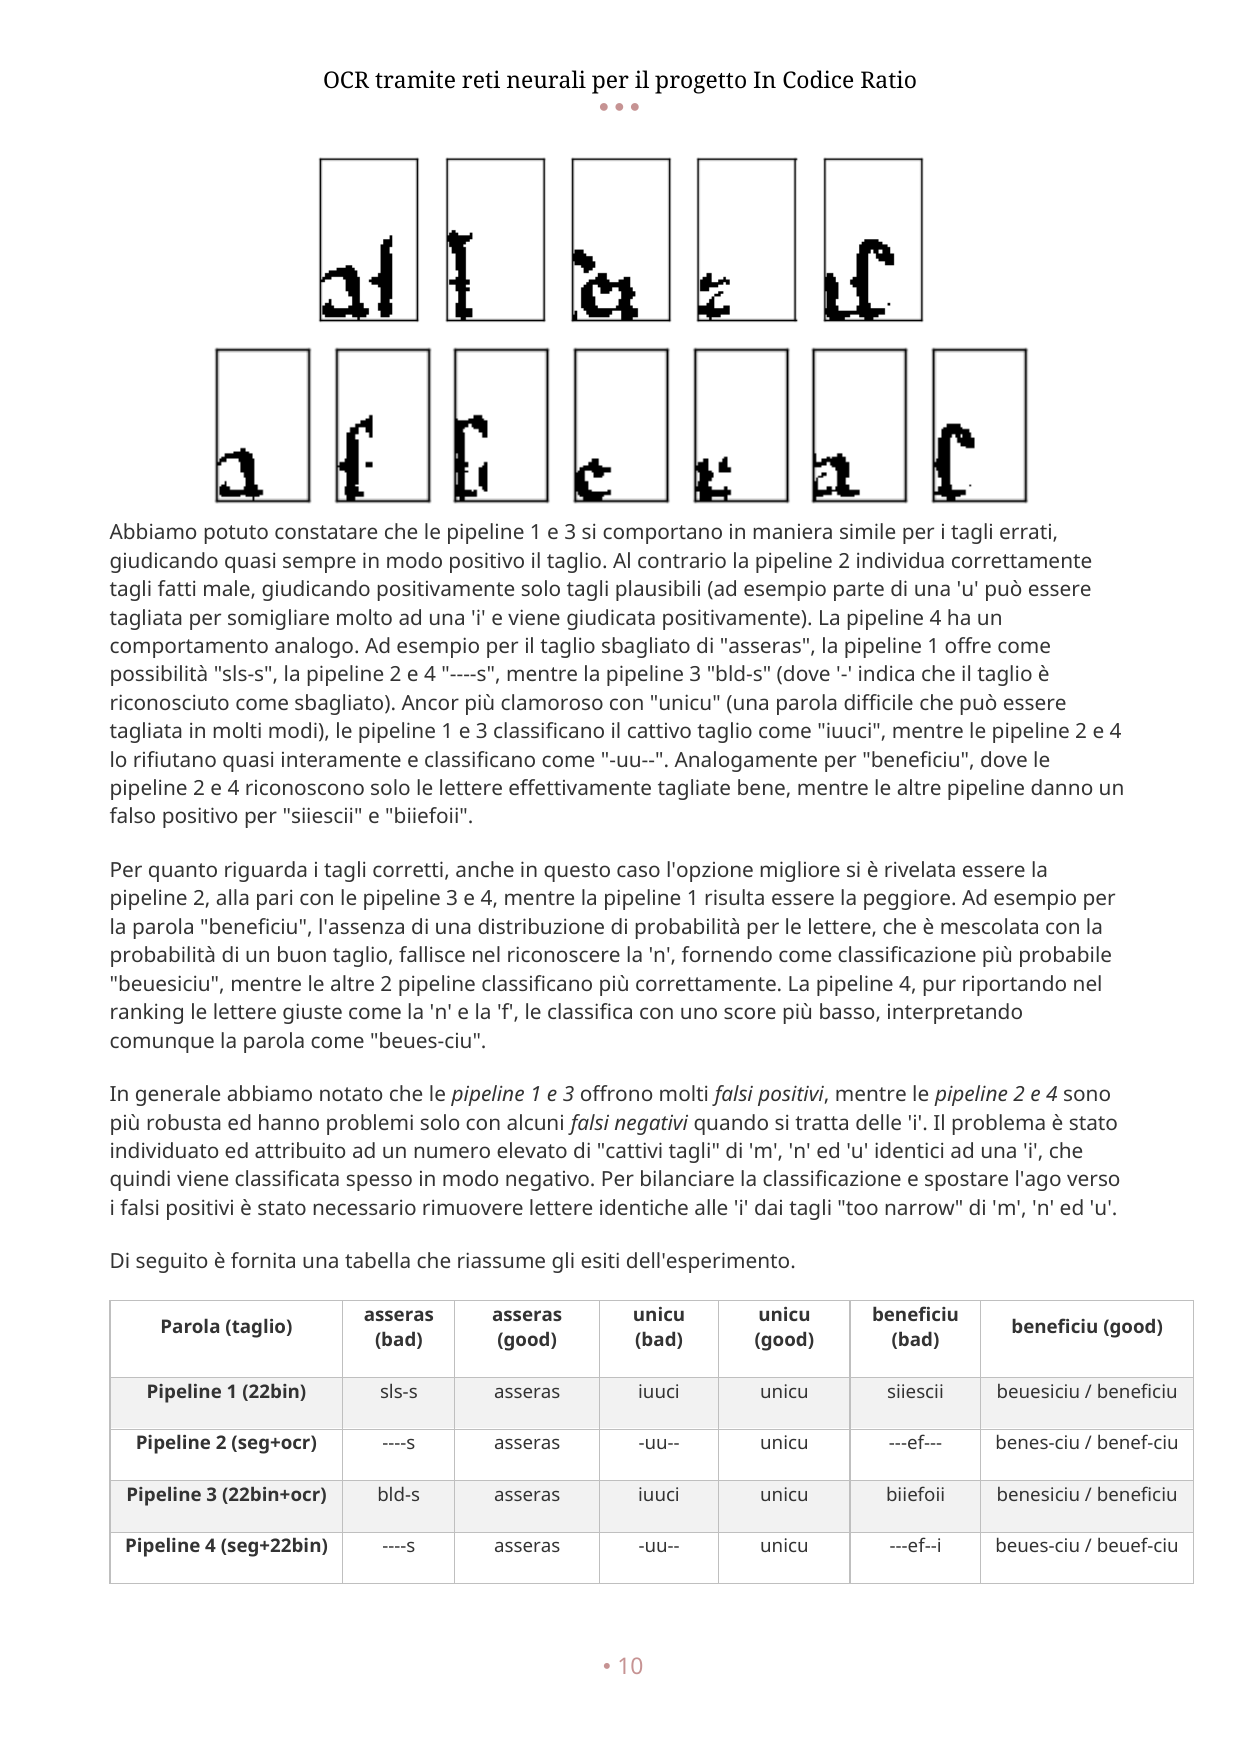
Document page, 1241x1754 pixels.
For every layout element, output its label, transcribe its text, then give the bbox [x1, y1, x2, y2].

table_header unicu (good) [719, 1301, 849, 1377]
table_cell -uu-- [600, 1533, 718, 1583]
table_cell ----s [343, 1430, 454, 1480]
table_cell sls-s [343, 1378, 454, 1428]
picture [199, 147, 1041, 518]
text Di seguito è fornita una tabella che riassume gli esiti dell'esperimento. [109, 1246, 1131, 1275]
table_cell asseras [455, 1533, 599, 1583]
table_cell beues-ciu / beuef-ciu [981, 1533, 1193, 1583]
table_cell ---ef--i [851, 1533, 980, 1583]
table_header asseras (bad) [343, 1301, 454, 1377]
table_cell asseras [455, 1430, 599, 1480]
table_cell ---ef--- [851, 1430, 980, 1480]
table_cell -uu-- [600, 1430, 718, 1480]
table_cell Pipeline 1 (22bin) [111, 1378, 342, 1428]
table_header beneficiu (bad) [851, 1301, 980, 1377]
table_cell iuuci [600, 1481, 718, 1532]
table_cell Pipeline 2 (seg+ocr) [111, 1430, 342, 1480]
table_cell benes-ciu / benef-ciu [981, 1430, 1193, 1480]
table_cell unicu [719, 1430, 849, 1480]
table_cell bld-s [343, 1481, 454, 1532]
table_cell beuesiciu / beneficiu [981, 1378, 1193, 1428]
table_cell benesiciu / beneficiu [981, 1481, 1193, 1532]
table_cell siiescii [851, 1378, 980, 1428]
table_cell biiefoii [851, 1481, 980, 1532]
table_header beneficiu (good) [981, 1301, 1193, 1377]
table_cell ----s [343, 1533, 454, 1583]
table_cell unicu [719, 1481, 849, 1532]
table_header unicu (bad) [600, 1301, 718, 1377]
table_cell iuuci [600, 1378, 718, 1428]
table_cell Pipeline 4 (seg+22bin) [111, 1533, 342, 1583]
table_cell asseras [455, 1378, 599, 1428]
table_cell Pipeline 3 (22bin+ocr) [111, 1481, 342, 1532]
table_cell asseras [455, 1481, 599, 1532]
text Abbiamo potuto constatare che le pipeline 1 e 3 si comportano in maniera simile per i tagli errati, giudicando quasi sempre in modo positivo il taglio. Al contrario la pipeline 2 individua correttamente tagli fatti male, giudicando positivamente solo tagli plausibili (ad esempio parte di una 'u' può essere tagliata per somigliare molto ad una 'i' e viene giudicata positivamente). La pipeline 4 ha un comportamento analogo. Ad esempio per il taglio sbagliato di "asseras", la pipeline 1 offre come possibilità "sls-s", la pipeline 2 e 4 "----s", mentre la pipeline 3 "bld-s" (dove '-' indica che il taglio è riconosciuto come sbagliato). Ancor più clamoroso con "unicu" (una parola difficile che può essere tagliata in molti modi), le pipeline 1 e 3 classificano il cattivo taglio come "iuuci", mentre le pipeline 2 e 4 lo rifiutano quasi interamente e classificano come "-uu--". Analogamente per "beneficiu", dove le pipeline 2 e 4 riconoscono solo le lettere effettivamente tagliate bene, mentre le altre pipeline danno un falso positivo per "siiescii" e "biiefoii". [109, 517, 1131, 830]
table_header asseras (good) [455, 1301, 599, 1377]
table_cell unicu [719, 1378, 849, 1428]
text In generale abbiamo notato che le pipeline 1 e 3 offrono molti falsi positivi, mentre le pipeline 2 e 4 sono più robusta ed hanno problemi solo con alcuni falsi negativi quando si tratta delle 'i'. Il problema è stato individuato ed attribuito ad un numero elevato di "cattivi tagli" di 'm', 'n' ed 'u' identici ad una 'i', che quindi viene classificata spesso in modo negativo. Per bilanciare la classificazione e spostare l'ago verso i falsi positivi è stato necessario rimuovere lettere identiche alle 'i' dai tagli "too narrow" di 'm', 'n' ed 'u'. [109, 1079, 1131, 1221]
text Per quanto riguarda i tagli corretti, anche in questo caso l'opzione migliore si è rivelata essere la pipeline 2, alla pari con le pipeline 3 e 4, mentre la pipeline 1 risulta essere la peggiore. Ad esempio per la parola "beneficiu", l'assenza di una distribuzione di probabilità per le lettere, che è mescolata con la probabilità di un buon taglio, fallisce nel riconoscere la 'n', fornendo come classificazione più probabile "beuesiciu", mentre le altre 2 pipeline classificano più correttamente. La pipeline 4, pur riportando nel ranking le lettere giuste come la 'n' e la 'f', le classifica con uno score più basso, interpretando comunque la parola come "beues-ciu". [109, 855, 1131, 1054]
table_cell unicu [719, 1533, 849, 1583]
table_header Parola (taglio) [111, 1301, 342, 1377]
